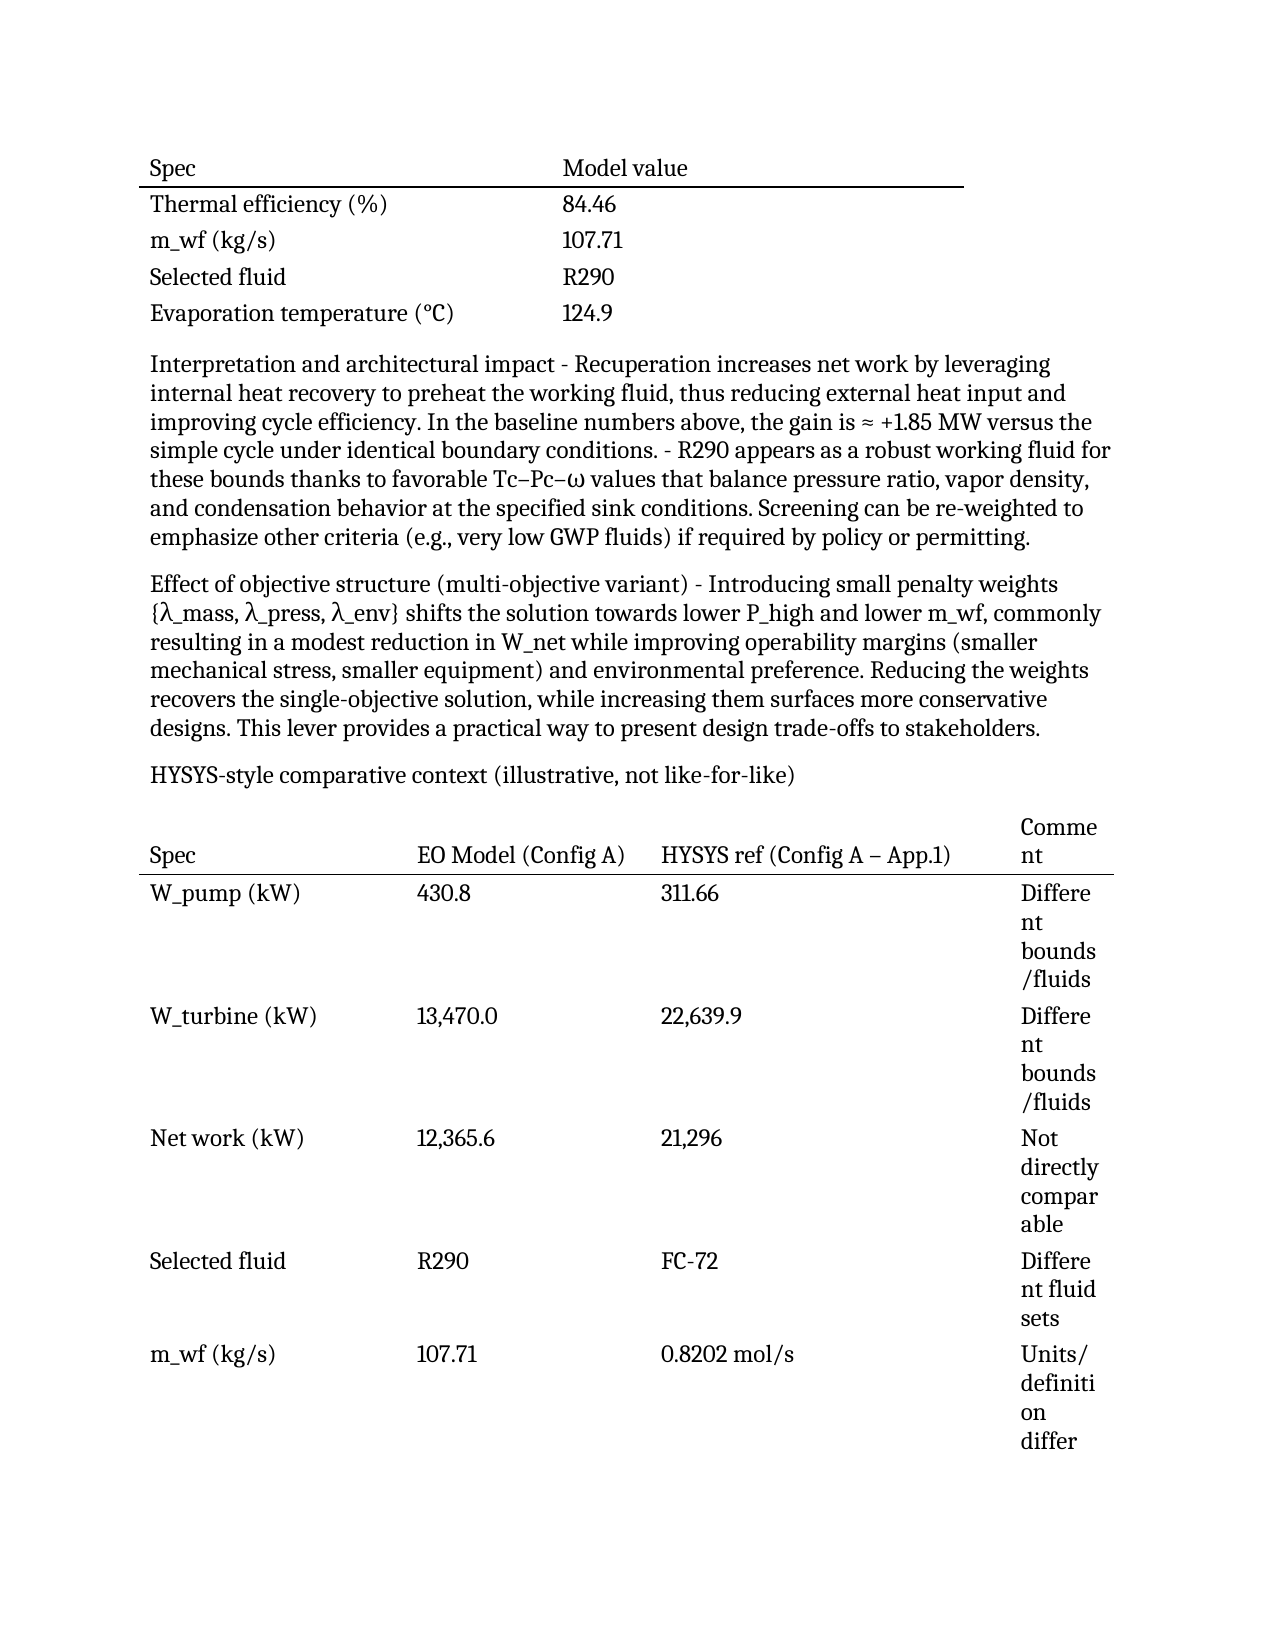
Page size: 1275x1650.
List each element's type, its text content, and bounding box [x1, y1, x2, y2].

table_header Spec [139, 150, 551, 186]
table_cell Selected fluid [139, 259, 551, 295]
table_header EO Model (Config A) [406, 809, 649, 874]
table_cell 124.9 [551, 295, 964, 331]
table_cell Different bounds/fluids [1009, 875, 1114, 998]
table_cell m_wf (kg/s) [139, 223, 551, 259]
table_cell 107.71 [406, 1337, 649, 1459]
table_cell W_pump (kW) [139, 875, 406, 998]
table_cell m_wf (kg/s) [139, 1337, 406, 1459]
table_cell Evaporation temperature (°C) [139, 295, 551, 331]
table_cell 84.46 [551, 188, 964, 222]
table_cell FC‑72 [650, 1243, 1009, 1337]
table_cell 13,470.0 [406, 998, 649, 1120]
table_cell 21,296 [650, 1120, 1009, 1243]
table_cell 22,639.9 [650, 998, 1009, 1120]
table_cell 107.71 [551, 223, 964, 259]
table_cell 12,365.6 [406, 1120, 649, 1243]
table_cell R290 [406, 1243, 649, 1337]
table_header Spec [139, 809, 406, 874]
table_cell 311.66 [650, 875, 1009, 998]
text Effect of objective structure (multi-objective variant) - Introducing small penalty weights {λ_mass, λ_press, λ_env} shifts the solution towards lower P_high and lower m_wf, commonly resulting in a modest reduction in W_net while improving operability margins (smaller mechanical stress, smaller equipment) and environmental preference. Reducing the weights recovers the single-objective solution, while increasing them surfaces more conservative designs. This lever provides a practical way to present design trade‑offs to stakeholders. [150, 570, 1125, 742]
table_header Comment [1009, 809, 1114, 874]
text Interpretation and architectural impact - Recuperation increases net work by leveraging internal heat recovery to preheat the working fluid, thus reducing external heat input and improving cycle efficiency. In the baseline numbers above, the gain is ≈ +1.85 MW versus the simple cycle under identical boundary conditions. - R290 appears as a robust working fluid for these bounds thanks to favorable Tc–Pc–ω values that balance pressure ratio, vapor density, and condensation behavior at the specified sink conditions. Screening can be re-weighted to emphasize other criteria (e.g., very low GWP fluids) if required by policy or permitting. [150, 350, 1125, 551]
table_cell Selected fluid [139, 1243, 406, 1337]
table_cell R290 [551, 259, 964, 295]
table_cell 0.8202 mol/s [650, 1337, 1009, 1459]
table_header HYSYS ref (Config A – App.1) [650, 809, 1009, 874]
text HYSYS-style comparative context (illustrative, not like‑for‑like) [150, 761, 1125, 790]
table_cell Not directly comparable [1009, 1120, 1114, 1243]
table_header Model value [551, 150, 964, 186]
table_cell Different bounds/fluids [1009, 998, 1114, 1120]
table_cell Net work (kW) [139, 1120, 406, 1243]
table_cell Thermal efficiency (%) [139, 188, 551, 222]
table_cell Units/definition differ [1009, 1337, 1114, 1459]
table_cell W_turbine (kW) [139, 998, 406, 1120]
table_cell Different fluid sets [1009, 1243, 1114, 1337]
table_cell 430.8 [406, 875, 649, 998]
